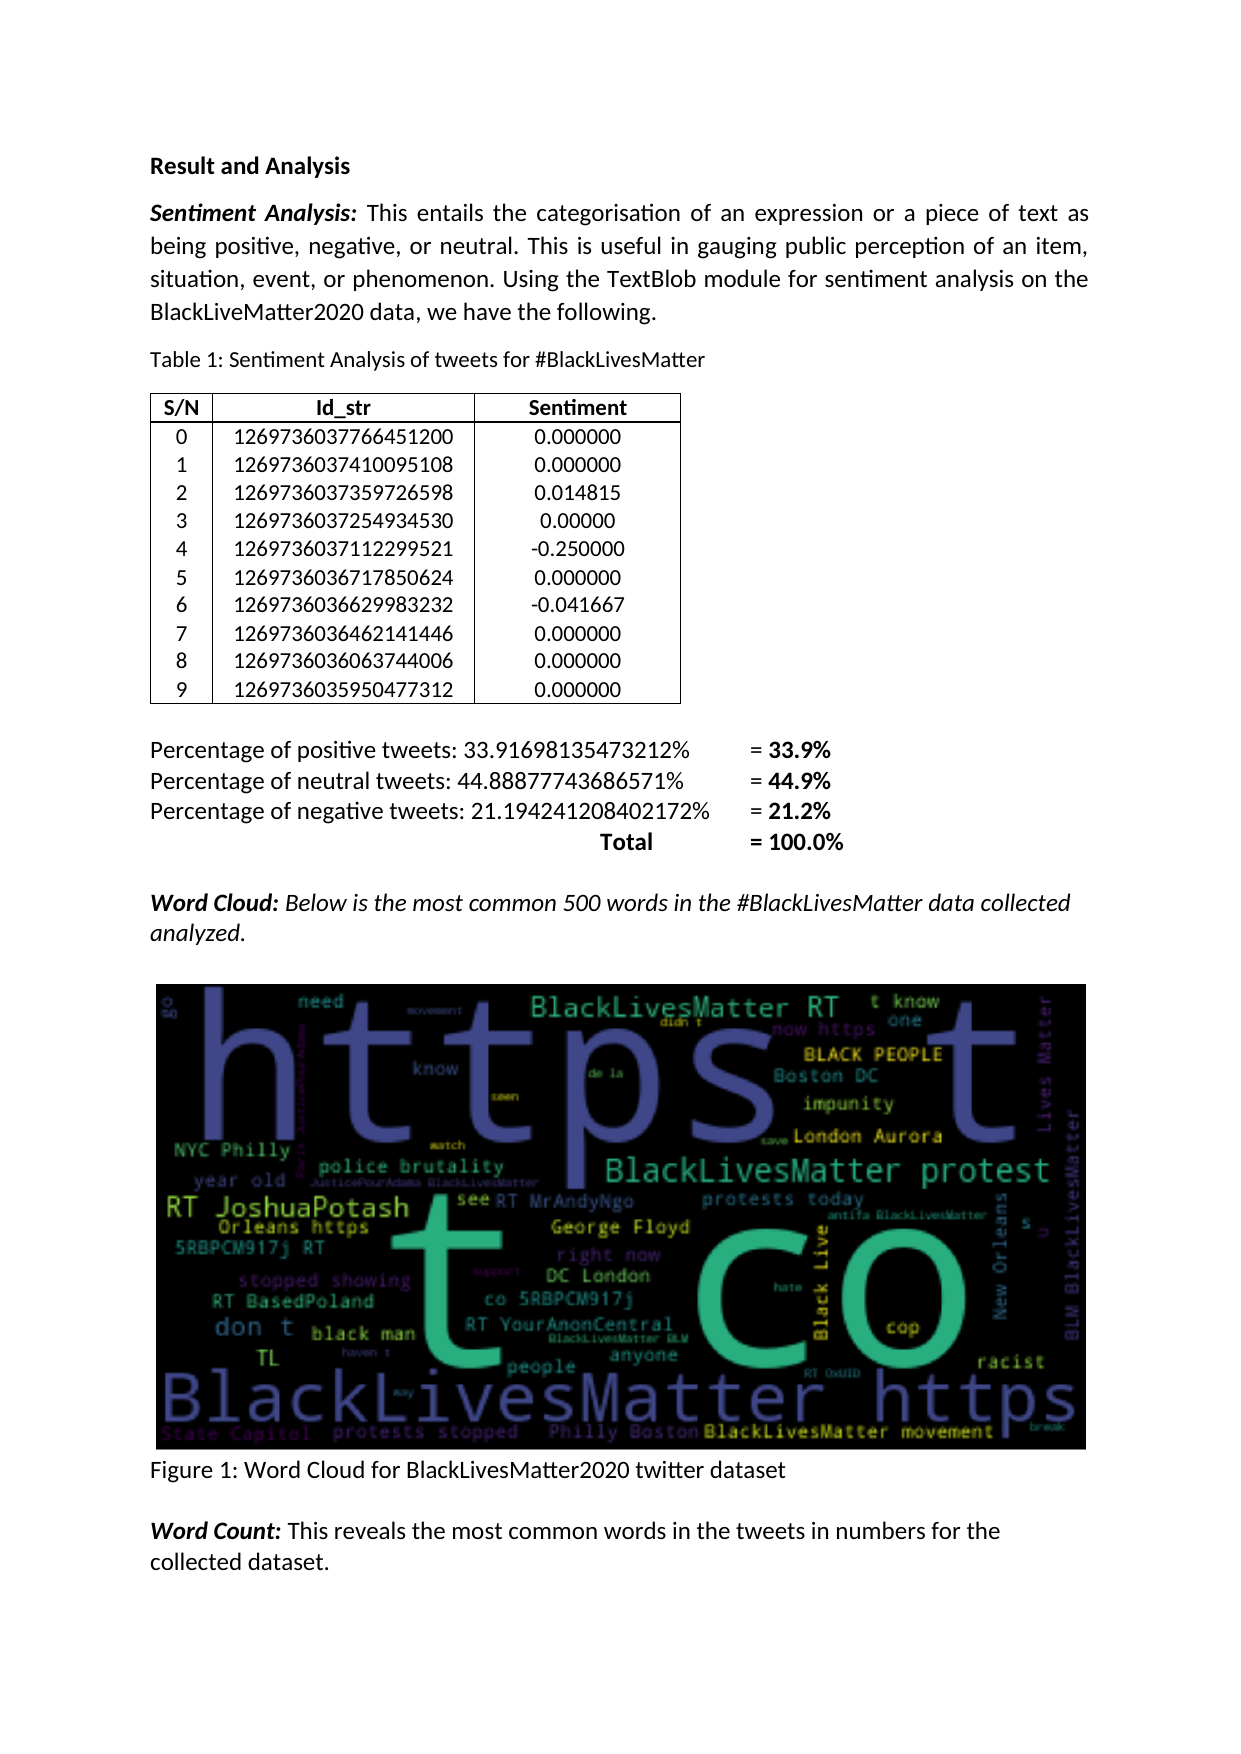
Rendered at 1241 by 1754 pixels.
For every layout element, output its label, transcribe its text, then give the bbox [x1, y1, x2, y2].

text Table 1: Sentiment Analysis of tweets for #BlackLivesMatter [150, 346, 1090, 373]
text Percentage of negative tweets: 21.194241208402172% = 21.2% [150, 795, 1090, 826]
text Total = 100.0% [150, 826, 1090, 856]
text Result and Analysis [150, 150, 1090, 181]
table_cell 0.000000 0.000000 0.014815 0.00000 -0.250000 0.000000 -0.041667 0.000000 0.000000 0.000000 [475, 423, 680, 703]
table_header S/N [151, 394, 212, 421]
text Figure 1: Word Cloud for BlackLivesMatter2020 twitter dataset [150, 1455, 1090, 1485]
table_cell 0 1 2 3 4 5 6 7 8 9 [151, 423, 212, 703]
picture [150, 978, 1091, 1455]
table_header Id_str [213, 394, 474, 421]
text Word Count: This reveals the most common words in the tweets in numbers for the collected dataset. [150, 1515, 1090, 1576]
text Word Cloud: Below is the most common 500 words in the #BlackLivesMatter data collected analyzed. [150, 887, 1090, 948]
table_cell 1269736037766451200 1269736037410095108 1269736037359726598 1269736037254934530 1269736037112299521 1269736036717850624 1269736036629983232 1269736036462141446 1269736036063744006 1269736035950477312 [213, 423, 474, 703]
text Percentage of positive tweets: 33.91698135473212% = 33.9% [150, 734, 1090, 765]
text Percentage of neutral tweets: 44.88877743686571% = 44.9% [150, 765, 1090, 795]
table_header Sentiment [475, 394, 680, 421]
text Sentiment Analysis: This entails the categorisation of an expression or a piece of text as being positive, negative, or neutral. This is useful in gauging public perception of an item, situation, event, or phenomenon. Using the TextBlob module for sentiment analysis on the BlackLiveMatter2020 data, we have the following. [150, 197, 1090, 326]
